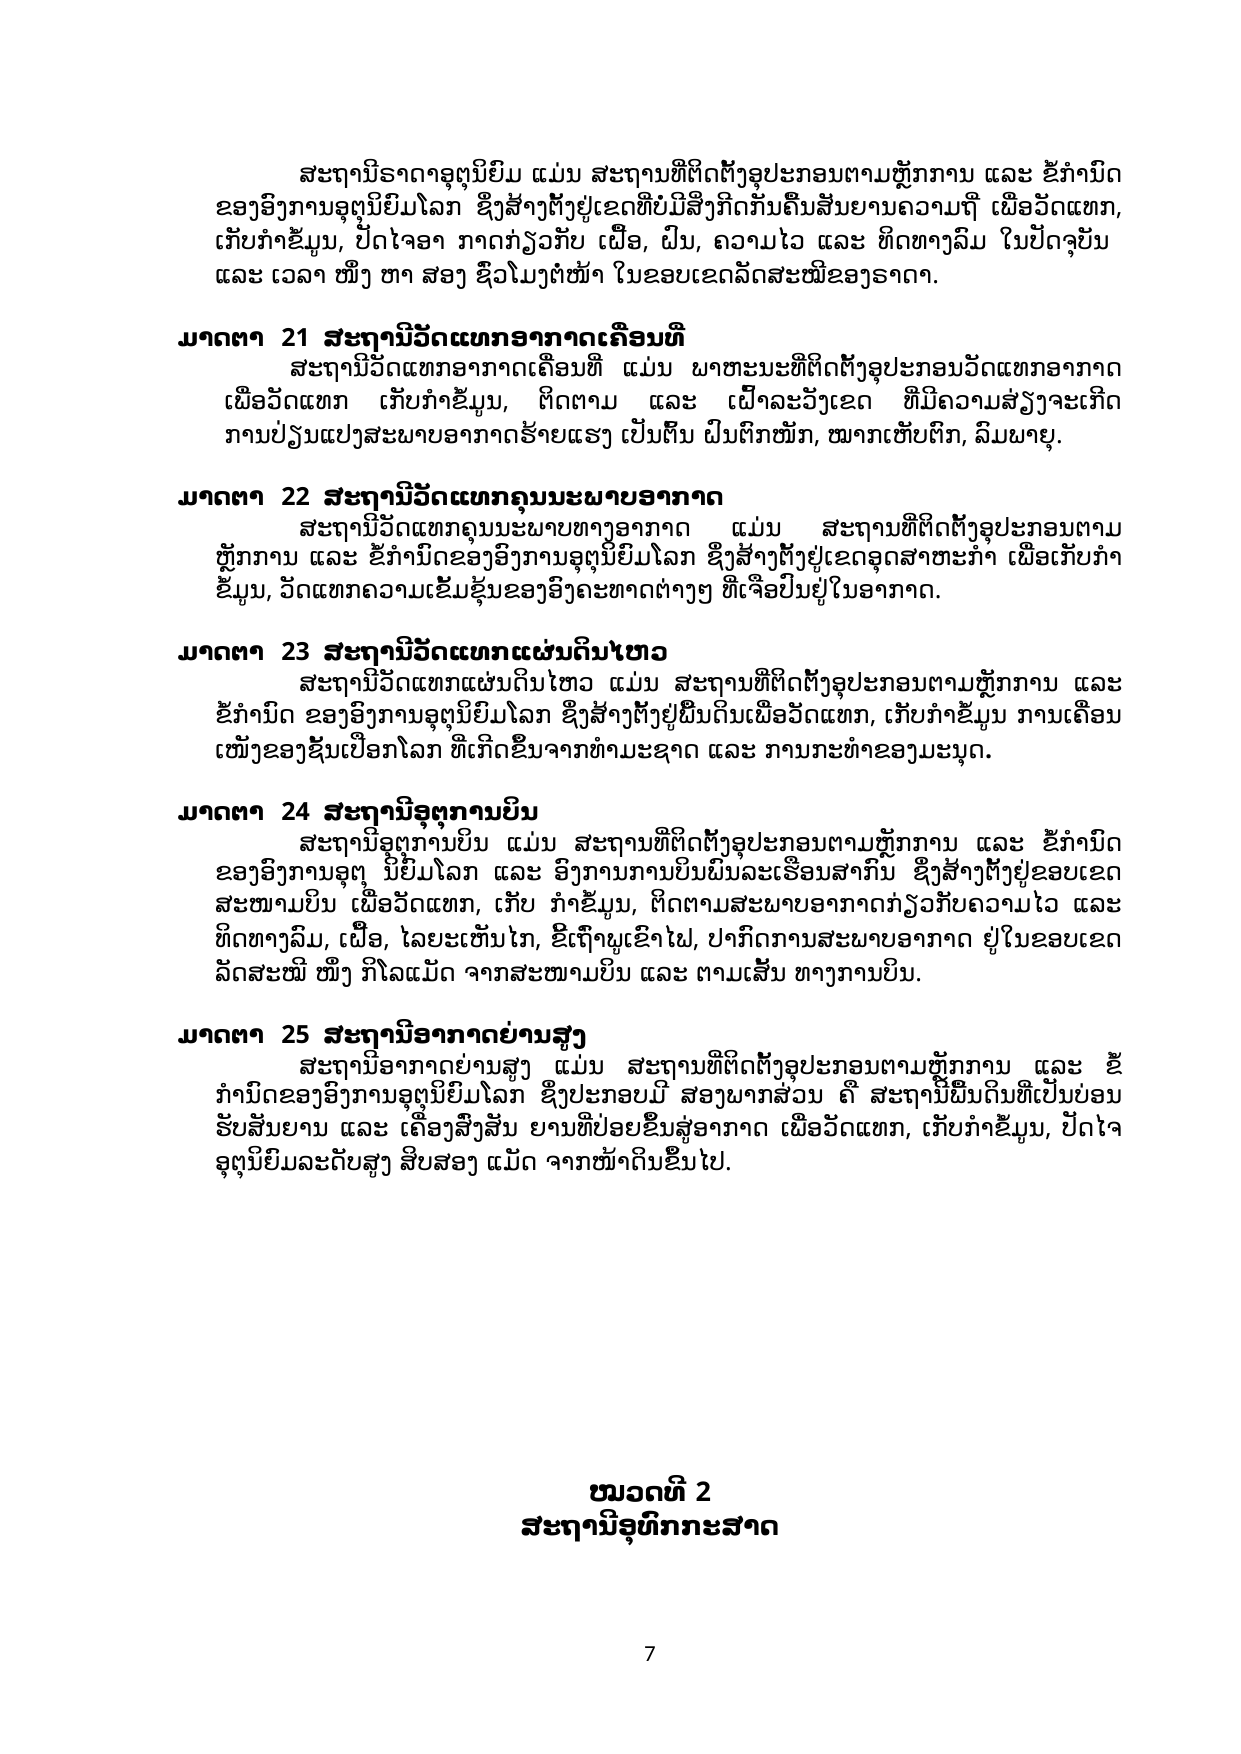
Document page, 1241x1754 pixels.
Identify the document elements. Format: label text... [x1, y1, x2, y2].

text ມາດຕາ 23 ສະຖານີວັດແທກ​ແຜ່ນດິນ​ໄຫວ [177, 634, 1122, 668]
text ມາດຕາ 22 ສະຖານີ​ວັດ​ແທກ​ຄຸນ​ນະພາ​ບອາກາດ ​ [177, 479, 1122, 513]
text ສະຖານີວັດແທກຄຸນນະພາບທາງອາກາດ ແມ່ນ ສະຖານທີ່ຕິດຕັ້ງອຸປະກອນ​ຕາມຫຼັກການ ​ແລະ ຂໍ້​ກຳນົດ​ຂອງ​ອົງການ​ອຸຕຸນິຍົມ​ໂລກ​ ຊຶ່ງສ້າງຕັ້ງຢູ່ເຂດອຸດສາຫະກໍາ ເພື່ອເກັບກໍາຂໍ້ມູນ, ວັດແທກຄວາມເຂັ້ມຂຸ້ນຂອງອົງຄະທາດຕ່າງໆ ທີ່ເຈືອປົນຢູ່ໃນອາກາດ. [215, 513, 1122, 606]
text ມາດຕາ 25 ສະຖານີ​ອາກາດ​ຍ່ານ​ສູງ [177, 1017, 1122, 1051]
text ມາດຕາ 24 ສະຖານີ​ອຸຕຸ​ການບິນ [177, 794, 1122, 828]
text ມາດຕາ 21 ສະຖານີ​ວັດ​ແທກ​ອາກາດ​ເຄື່ອນ​ທີ່ [177, 319, 1122, 353]
text ສະຖານີອຸທົກກະສາ​ດ [177, 1510, 1122, 1541]
text ສະຖານີອຸຕຸການບິນ ແມ່ນ ສະຖານທີ່ຕິດຕັ້ງອຸປະກອນ​ຕາມຫຼັກການ ​ແລະ ຂໍ້​ກຳນົດ​ຂອງ​ອົງການ​ອຸຕຸ ນິຍົມ​ໂລກ​ ແລະ ອົງການການບິນພົນລະເຮືອນສາກົນ​ ຊຶ່ງສ້າງ​ຕັ້ງ​ຢູ່​ຂອບເຂດສະໜາມ​ບິນ​ ເພື່ອວັດແທກ, ເກັບ ກໍາຂໍ້ມູນ, ​ຕິດຕາມ​ສະພາບ​ອາກາດກ່ຽວກັບຄວາມໄວ ແລະ ທິດທາງລົມ, ​ເຝື້ອ, ໄລຍະເຫັນ​ໄກ, ຂີ້​ເຖົ່າພູ​ເຂົາ​ໄຟ, ປາກົດ​ການສະພາບອາກາດ ຢູ່ໃນຂອບເຂດລັດສະໝີ ໜຶ່ງ ກິໂລແມັດ ຈາກ​ສະໜາມ​ບິນ ແລະ ຕາມເສັ້ນ ທາງການບິນ​. [215, 828, 1122, 988]
text ສະຖານີ​ວັດ​ແທກ​ອາກາດ​ເຄື່ອນ​ທີ່ ​ແມ່ນ​ ພາຫະນະທີ່ຕິດຕັ້ງອຸປະກອນວັດແທກອາກາດ ເພື່ອວັດແທກ ເກັບກໍາຂໍ້ມູນ, ​ຕິດຕາມ ​ແລະ ​ເຝົ້າ​ລະວັງເຂດ ທີ່ມີຄວາມສ່ຽງ​ຈະເກີດການປ່ຽນແປງສະພາບອາກາດຮ້າຍແຮງ ເປັນຕົ້ນ ຝົນຕົກໜັກ, ໝາກເຫັບຕົກ, ລົມພາຍຸ. [224, 353, 1122, 451]
text ສະຖານີ​ອາກາດຍ່ານສູງ ແມ່ນ ສະຖານທີ່ຕິດຕັ້ງອຸປະກອນຕາມຫຼັກການ ​ແລະ ຂໍ້​ກຳນົດ​ຂອງ​ອົງການ​ອຸຕຸນິຍົມ​ໂລກ​ ຊຶ່ງປະກອບມີ ສອງພາກສ່ວນ ຄື ສະຖານີພື້ນດິນທີ່ເປັນບ່ອນຮັບສັນຍານ ແລະ ເຄື່ອງສົ່ງສັນ ຍານທີ່ປ່ອຍຂຶ້ນສູ່ອາກາດ ເພື່ອວັດແທກ, ເກັບກໍາຂໍ້ມູນ, ປັດ​ໄຈ​ອຸຕຸນິຍົມລະດັບ​ສູງ ສິບ​ສອງ​ ແມັດ​ ຈາກ​ໜ້າ​ດິນຂຶ້ນ​ໄປ. [215, 1051, 1122, 1177]
text ສະຖານີວັດແທກແຜ່ນດິນ​ໄຫວ ແມ່ນ ສະຖານທີ່ຕິດຕັ້ງອຸປະກອນ​ຕາມຫຼັກການ ​ແລະ ຂໍ້​ກຳນົດ ​ຂອງ​ອົງການ​ອຸຕຸນິຍົມ​ໂລກ​ ຊຶ່ງສ້າງຕັ້ງຢູ່ພື້ນດິນເພື່ອວັດແທກ, ເກັບກໍາຂໍ້ມູນ ການເຄື່ອນ​ເໜັງຂອງ​ຊັ້ນ​ເປືອກ​ໂລກ ທີ່​ເກີດ​ຂຶ້ນ​ຈາກ​ທຳ​ມະ​ຊາດ ​ແລະ ການ​ກະທຳ​ຂອງ​ມະນຸດ. [215, 668, 1122, 765]
text ໝວດທີ 2 [177, 1473, 1122, 1510]
text ສະຖານີ​ຣາດາ​ອຸຕຸນິຍົມ ​ແມ່ນ​ ສະຖານທີ່ຕິດຕັ້ງອຸປະກອນຕາມຫຼັກການ ​ແລະ ຂໍ້​ກຳນົດ​ຂອງ​ອົງການອຸຕຸນິຍົມ​ໂລກ ​ຊຶ່ງສ້າງຕັ້ງຢູ່ເຂດທີ່ບໍ່ມີສິ່ງກີດກັນຄື້ນສັນຍານຄວາມຖີ່ ເພື່ອ​ວັດແທກ, ເກັບ​ກຳຂໍ້​ມູນ, ​ປັດ​ໄຈ​ອາ ກາດ​ກ່ຽວກັບ ເຝື້ອ, ຝົນ, ຄວາມໄວ ແລະ ທິດທາງລົມ ​ໃນປັດຈຸ​ບັນ ​ແລະ ​ເວລາ ໜຶ່ງ ຫາ ສອງ ຊົ່ວ​ໂມງ​ຕໍ່ໜ້າ ໃນ​ຂອບ​ເຂດ​ລັດສະໝີ​ຂອງ​ຣາດາ. [215, 159, 1122, 291]
